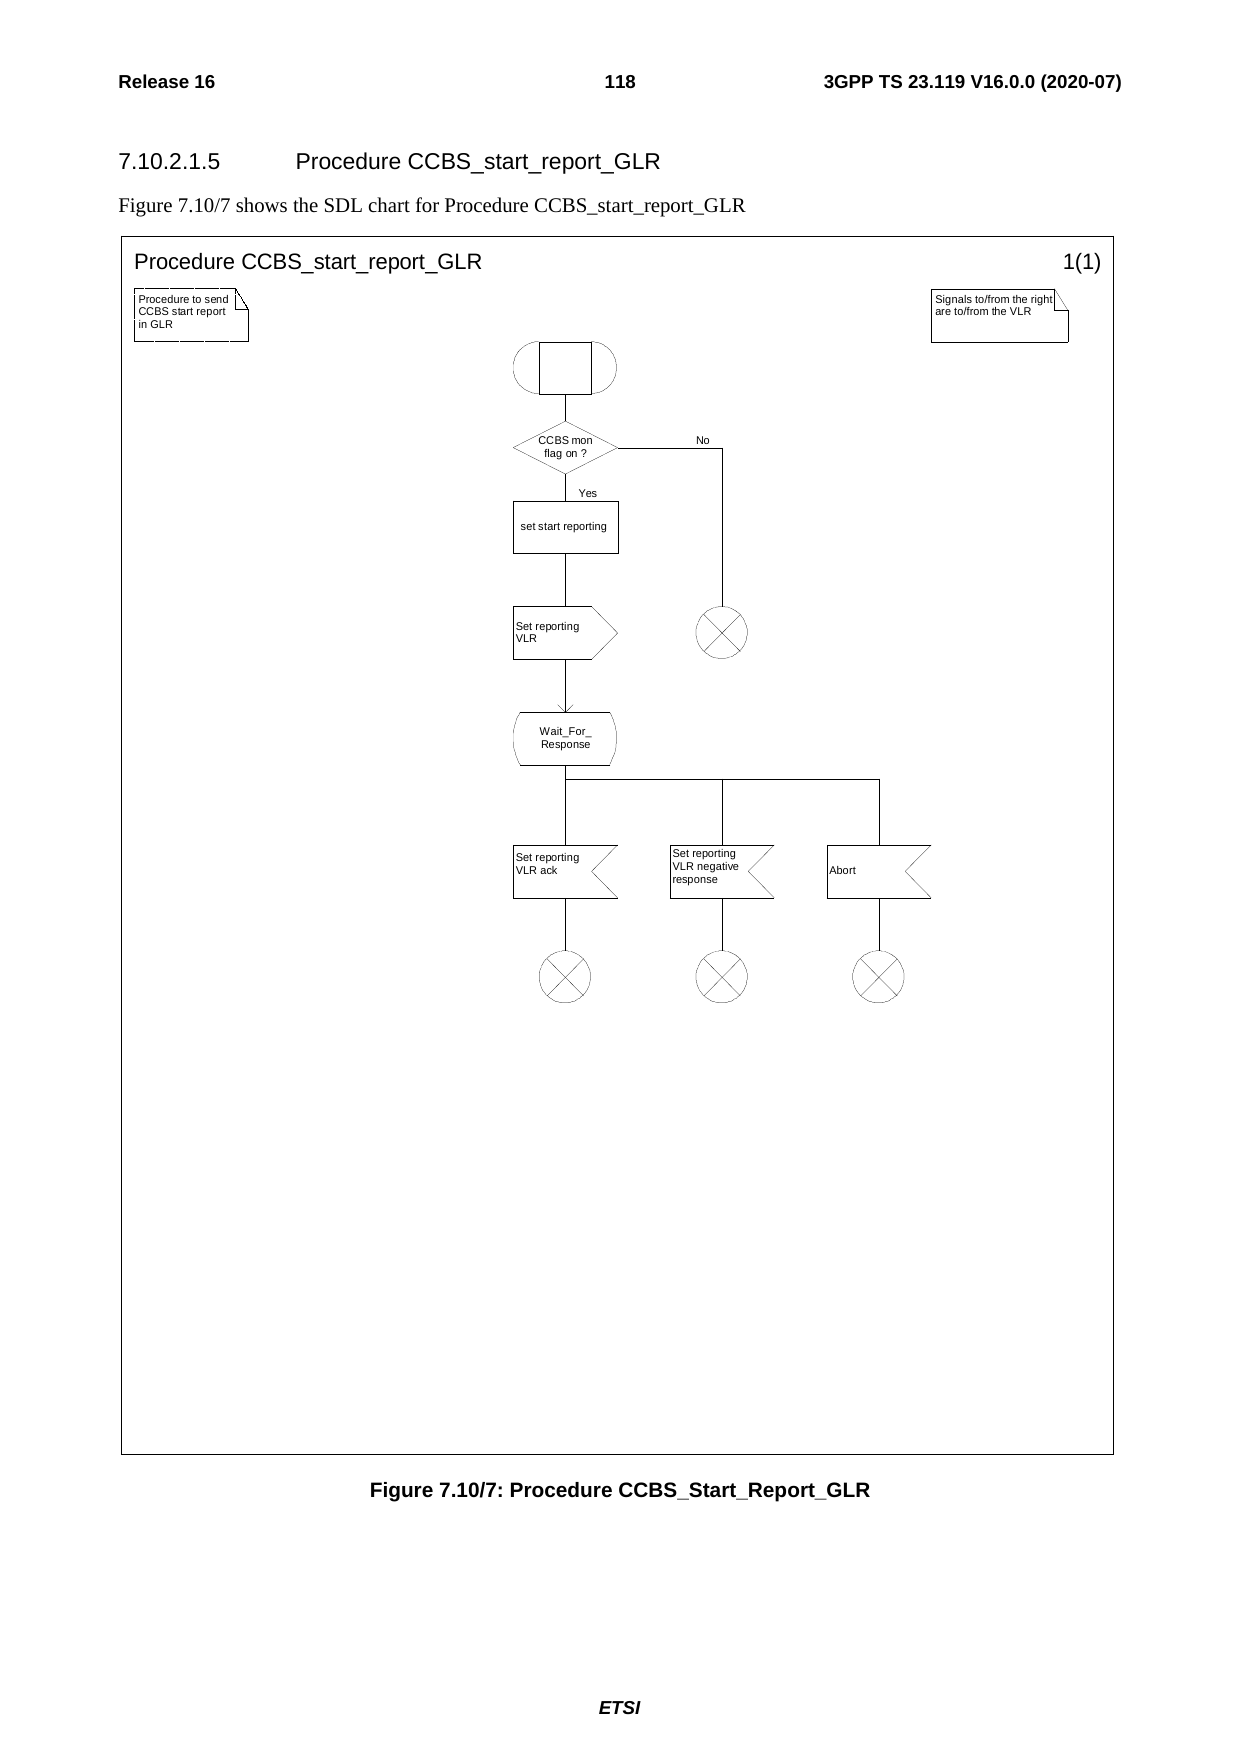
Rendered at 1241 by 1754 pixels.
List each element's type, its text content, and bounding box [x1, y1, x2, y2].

text Figure 7.10/7 shows the SDL chart for Procedure CCBS_start_report_GLR [118, 193, 1122, 217]
text Figure 7.10/7: Procedure CCBS_Start_Report_GLR [118, 1478, 1122, 1502]
subtitle 7.10.2.1.5 Procedure CCBS_start_report_GLR [118, 148, 1122, 174]
